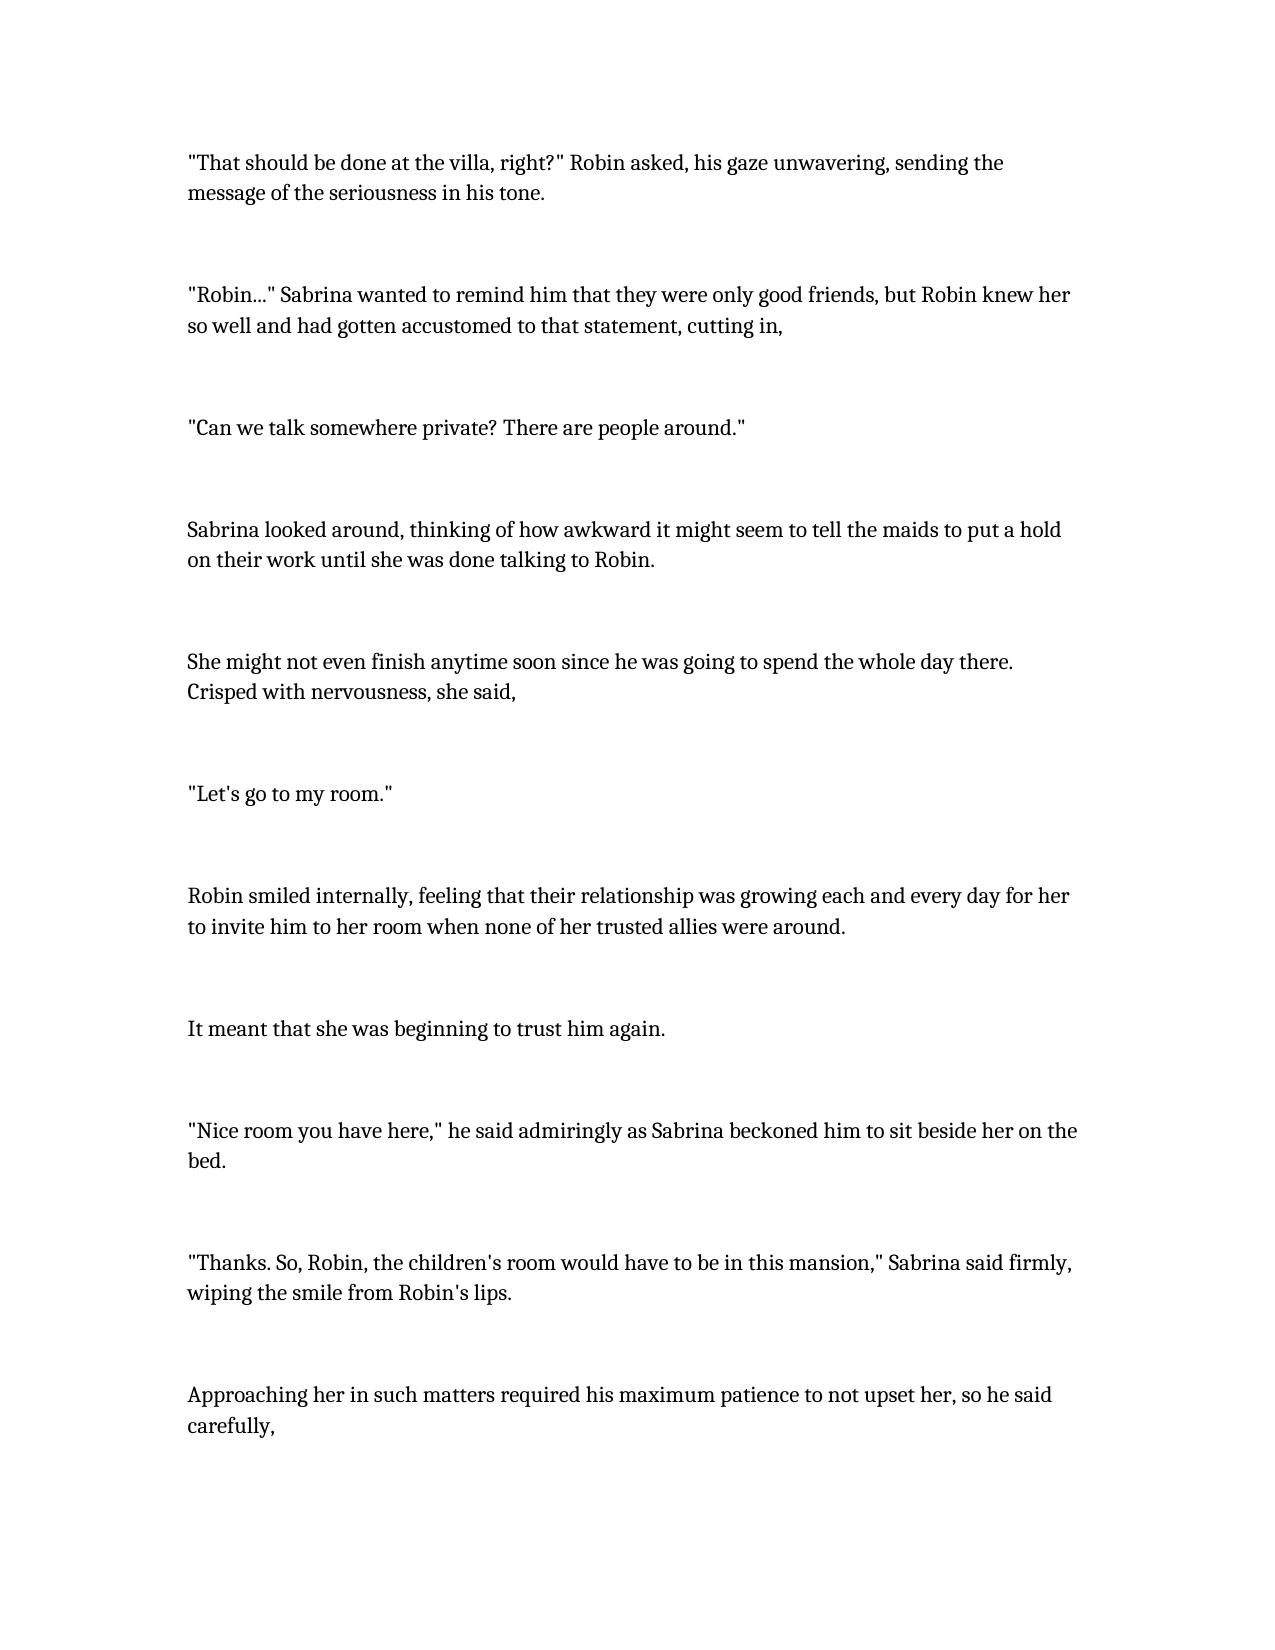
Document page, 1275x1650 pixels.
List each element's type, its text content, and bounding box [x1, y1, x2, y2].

text "That should be done at the villa, right?" Robin asked, his gaze unwavering, sending the message of the seriousness in his tone. [187, 150, 1087, 207]
text "Robin..." Sabrina wanted to remind him that they were only good friends, but Robin knew her so well and had gotten accustomed to that statement, cutting in, [187, 282, 1087, 339]
text "Thanks. So, Robin, the children's room would have to be in this mansion," Sabrina said firmly, wiping the smile from Robin's lips. [187, 1250, 1087, 1307]
text Sabrina looked around, thinking of how awkward it might seem to tell the maids to put a hold on their work until she was done talking to Robin. [187, 517, 1087, 573]
text Robin smiled internally, feeling that their relationship was growing each and every day for her to invite him to her room when none of her trusted allies were around. [187, 883, 1087, 940]
text "Can we talk somewhere private? There are people around." [187, 414, 1087, 441]
text Approaching her in such matters required his maximum patience to not upset her, so he said carefully, [187, 1382, 1087, 1439]
text It meant that she was beginning to trust him again. [187, 1016, 1087, 1042]
text "Let's go to my room." [187, 781, 1087, 808]
text "Nice room you have here," he said admiringly as Sabrina beckoned him to sit beside her on the bed. [187, 1118, 1087, 1174]
text She might not even finish anytime soon since he was going to spend the whole day there. Crisped with nervousness, she said, [187, 649, 1087, 706]
